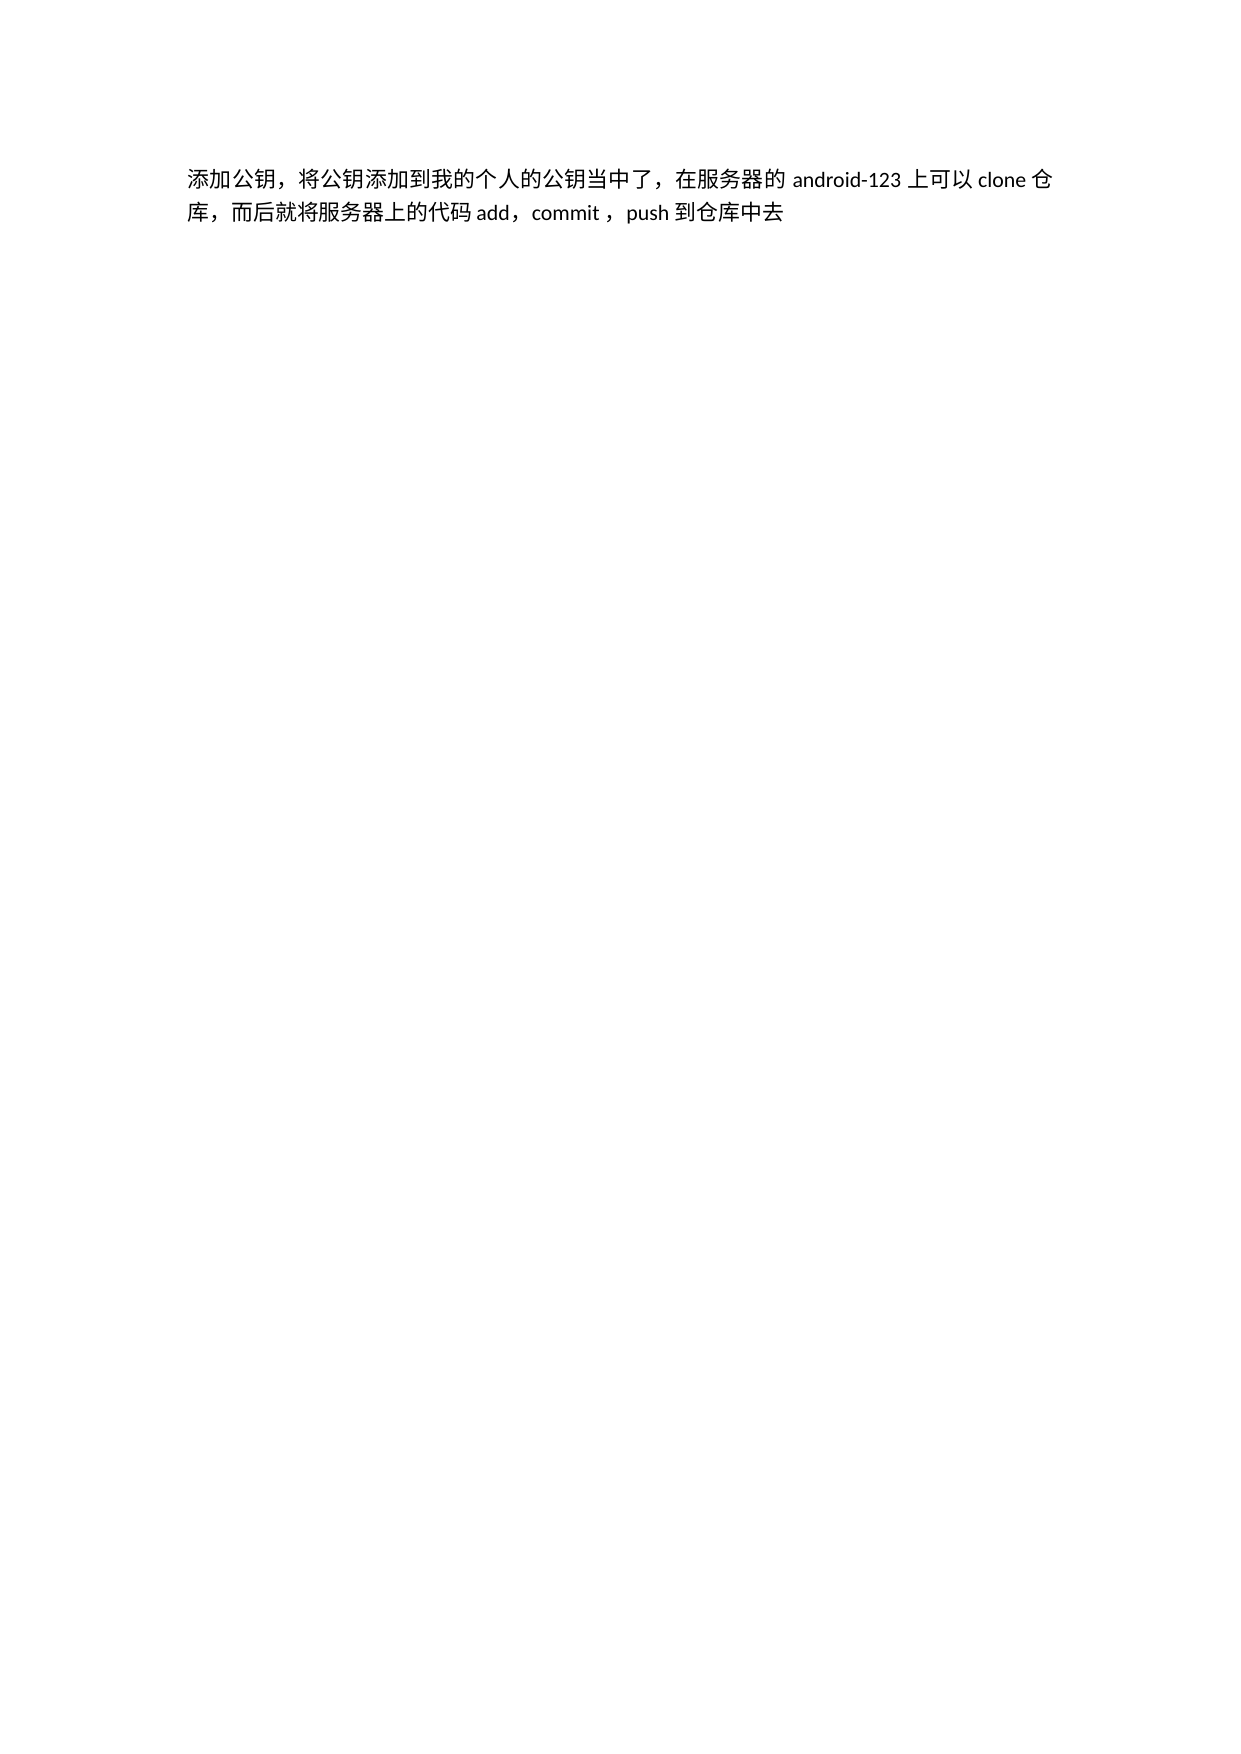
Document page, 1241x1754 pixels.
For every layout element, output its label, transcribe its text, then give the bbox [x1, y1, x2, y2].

text 添加公钥，将公钥添加到我的个人的公钥当中了，在服务器的android-123 上可以clone仓库，而后就将服务器上的代码add，commit ，push 到仓库中去 [187, 162, 1053, 227]
